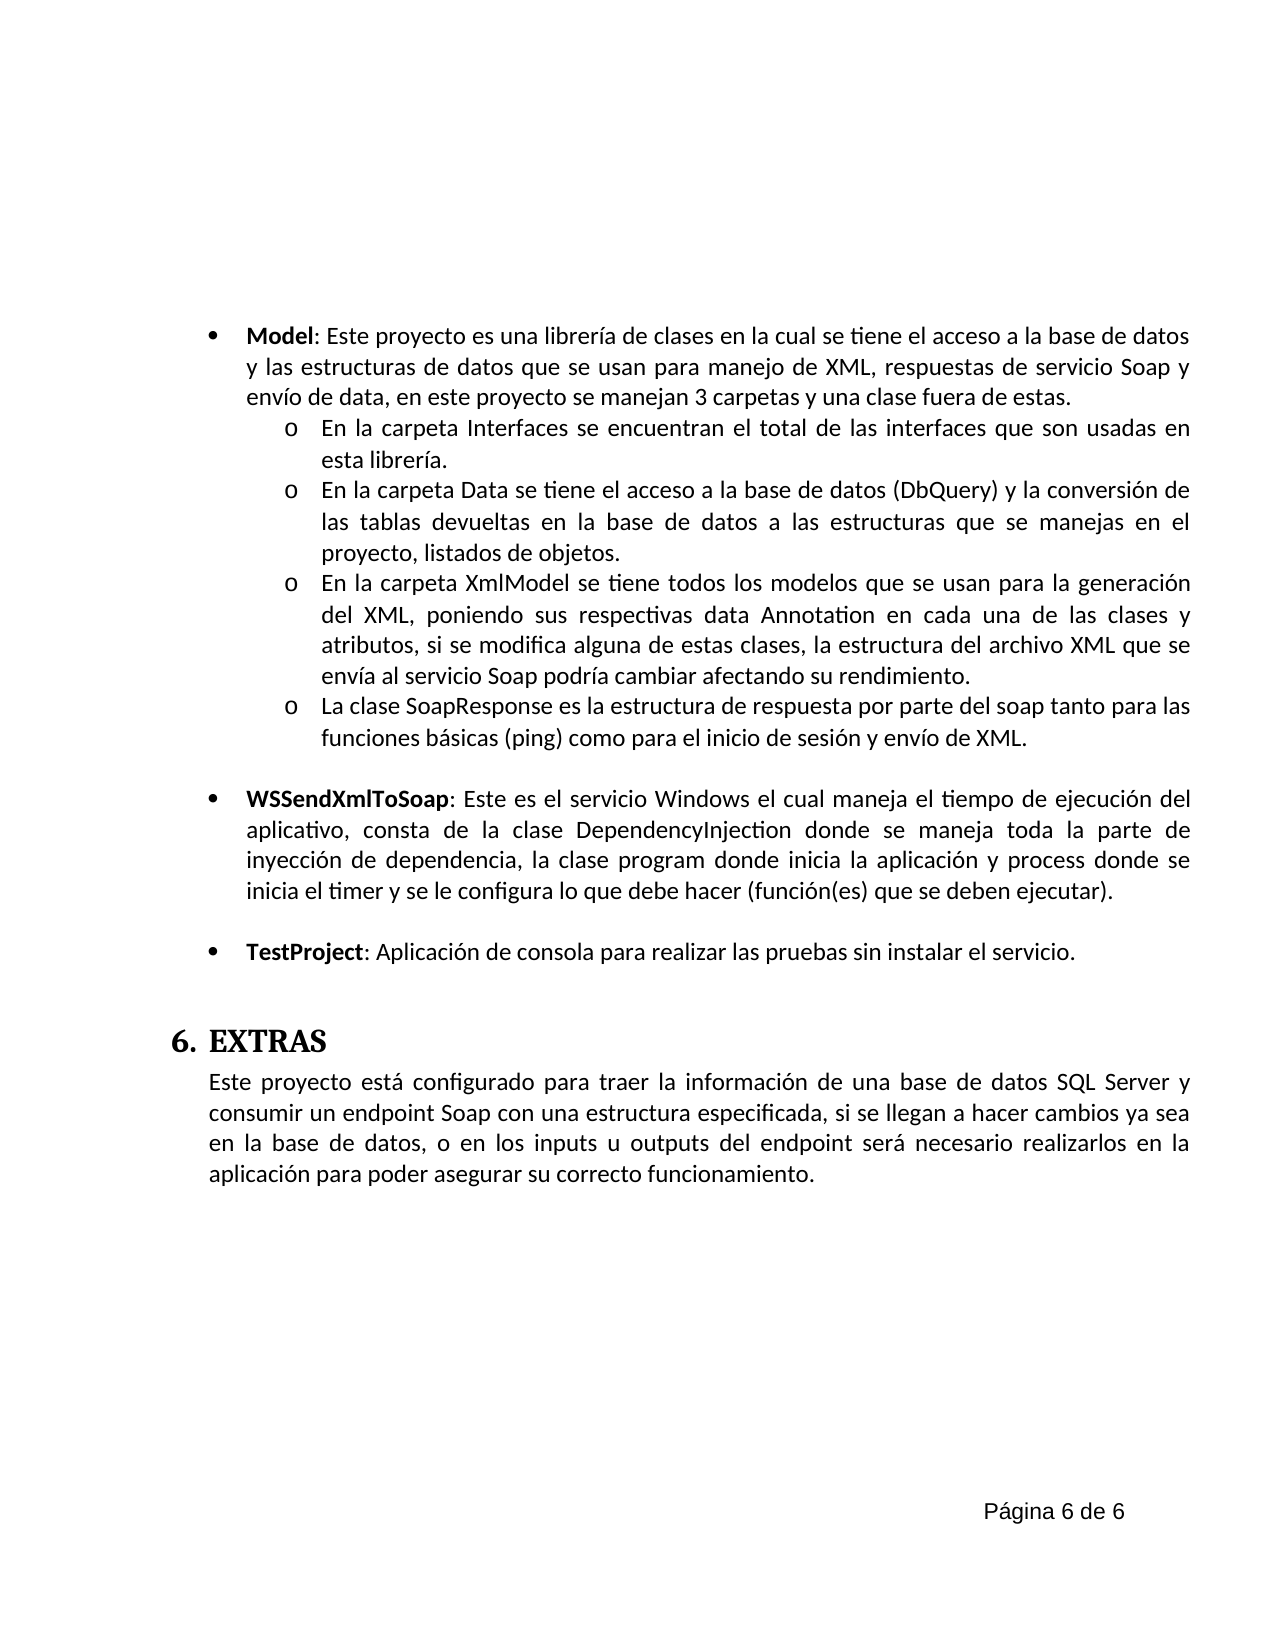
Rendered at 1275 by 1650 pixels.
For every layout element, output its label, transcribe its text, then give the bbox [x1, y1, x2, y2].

list La clase SoapResponse es la estructura de respuesta por parte del soap tanto para las funciones básicas (ping) como para el inicio de sesión y envío de XML. [284, 691, 1192, 753]
subtitle EXTRAS [171, 1022, 1192, 1060]
list WSSendXmlToSoap: Este es el servicio Windows el cual maneja el tiempo de ejecución del aplicativo, consta de la clase DependencyInjection donde se maneja toda la parte de inyección de dependencia, la clase program donde inicia la aplicación y process donde se inicia el timer y se le configura lo que debe hacer (función(es) que se deben ejecutar). [209, 783, 1192, 905]
list En la carpeta Data se tiene el acceso a la base de datos (DbQuery) y la conversión de las tablas devueltas en la base de datos a las estructuras que se manejas en el proyecto, listados de objetos. [284, 474, 1192, 567]
list Model: Este proyecto es una librería de clases en la cual se tiene el acceso a la base de datos y las estructuras de datos que se usan para manejo de XML, respuestas de servicio Soap y envío de data, en este proyecto se manejan 3 carpetas y una clase fuera de estas. [209, 321, 1192, 412]
list En la carpeta Interfaces se encuentran el total de las interfaces que son usadas en esta librería. [284, 412, 1192, 474]
list En la carpeta XmlModel se tiene todos los modelos que se usan para la generación del XML, poniendo sus respectivas data Annotation en cada una de las clases y atributos, si se modifica alguna de estas clases, la estructura del archivo XML que se envía al servicio Soap podría cambiar afectando su rendimiento. [284, 567, 1192, 691]
list TestProject: Aplicación de consola para realizar las pruebas sin instalar el servicio. [209, 936, 1192, 966]
text Este proyecto está configurado para traer la información de una base de datos SQL Server y consumir un endpoint Soap con una estructura especificada, si se llegan a hacer cambios ya sea en la base de datos, o en los inputs u outputs del endpoint será necesario realizarlos en la aplicación para poder asegurar su correcto funcionamiento. [209, 1067, 1192, 1189]
